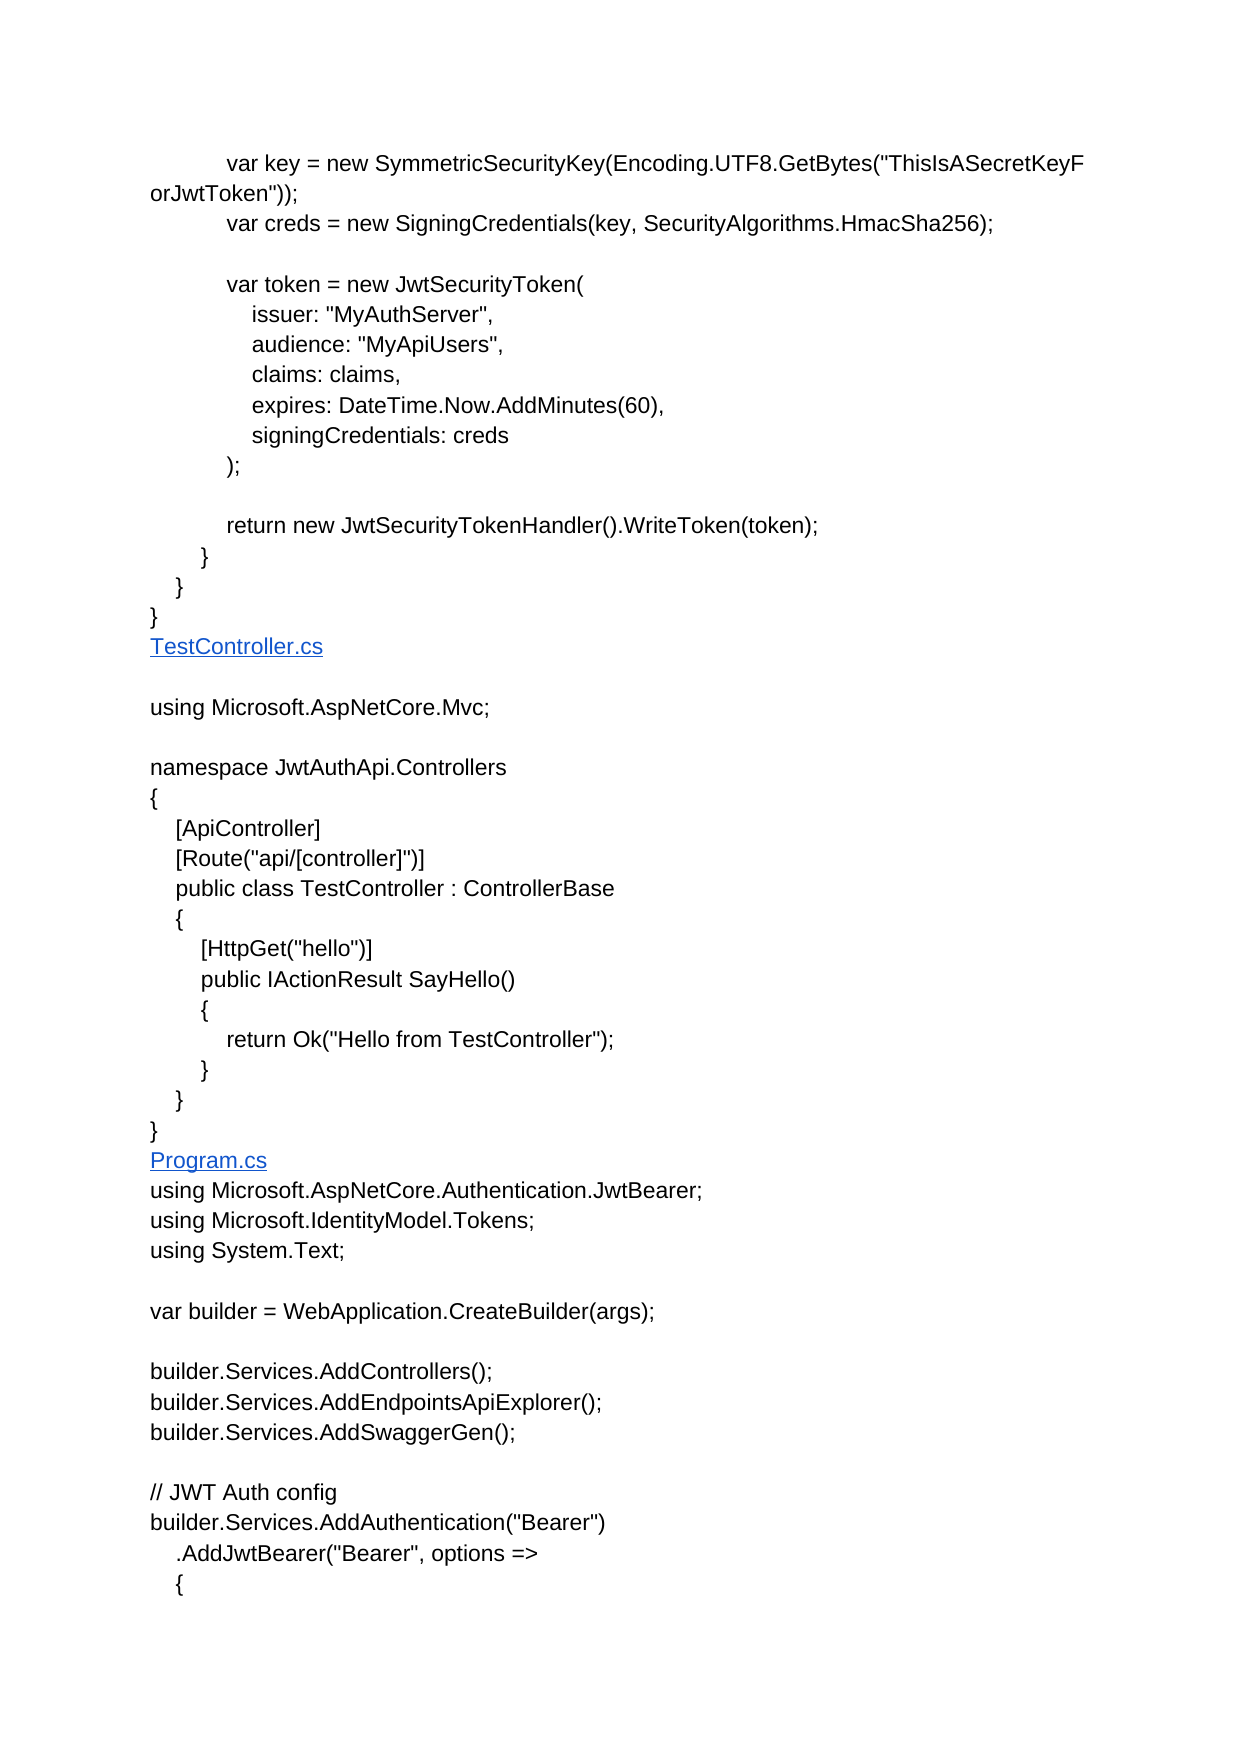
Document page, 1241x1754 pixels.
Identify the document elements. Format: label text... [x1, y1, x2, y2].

text { [150, 905, 1090, 932]
text audience: "MyApiUsers", [150, 331, 1090, 358]
text } [150, 573, 1090, 599]
text .AddJwtBearer("Bearer", options => [150, 1539, 1090, 1566]
text using System.Text; [150, 1237, 1090, 1264]
text Program.cs [150, 1147, 1090, 1173]
text var creds = new SigningCredentials(key, SecurityAlgorithms.HmacSha256); [150, 210, 1090, 237]
text ); [150, 452, 1090, 478]
text return new JwtSecurityTokenHandler().WriteToken(token); [150, 512, 1090, 539]
text using Microsoft.IdentityModel.Tokens; [150, 1207, 1090, 1234]
text [HttpGet("hello")] [150, 935, 1090, 962]
text var builder = WebApplication.CreateBuilder(args); [150, 1298, 1090, 1324]
text TestController.cs [150, 633, 1090, 660]
text public class TestController : ControllerBase [150, 875, 1090, 901]
text } [150, 603, 1090, 629]
text } [150, 543, 1090, 569]
text claims: claims, [150, 361, 1090, 388]
text } [150, 1056, 1090, 1083]
text builder.Services.AddEndpointsApiExplorer(); [150, 1388, 1090, 1415]
text } [150, 1117, 1090, 1143]
text { [150, 784, 1090, 811]
text using Microsoft.AspNetCore.Mvc; [150, 694, 1090, 720]
text return Ok("Hello from TestController"); [150, 1026, 1090, 1052]
text [ApiController] [150, 814, 1090, 841]
text signingCredentials: creds [150, 422, 1090, 448]
text builder.Services.AddSwaggerGen(); [150, 1419, 1090, 1445]
text var key = new SymmetricSecurityKey(Encoding.UTF8.GetBytes("ThisIsASecretKeyForJwtToken")); [150, 150, 1090, 207]
text } [150, 1086, 1090, 1113]
text builder.Services.AddControllers(); [150, 1358, 1090, 1385]
text // JWT Auth config [150, 1479, 1090, 1506]
text [Route("api/[controller]")] [150, 845, 1090, 871]
text { [150, 1570, 1090, 1596]
text namespace JwtAuthApi.Controllers [150, 754, 1090, 781]
text using Microsoft.AspNetCore.Authentication.JwtBearer; [150, 1177, 1090, 1203]
text var token = new JwtSecurityToken( [150, 271, 1090, 297]
text { [150, 996, 1090, 1022]
text issuer: "MyAuthServer", [150, 301, 1090, 327]
text public IActionResult SayHello() [150, 966, 1090, 992]
text expires: DateTime.Now.AddMinutes(60), [150, 392, 1090, 418]
text builder.Services.AddAuthentication("Bearer") [150, 1509, 1090, 1536]
